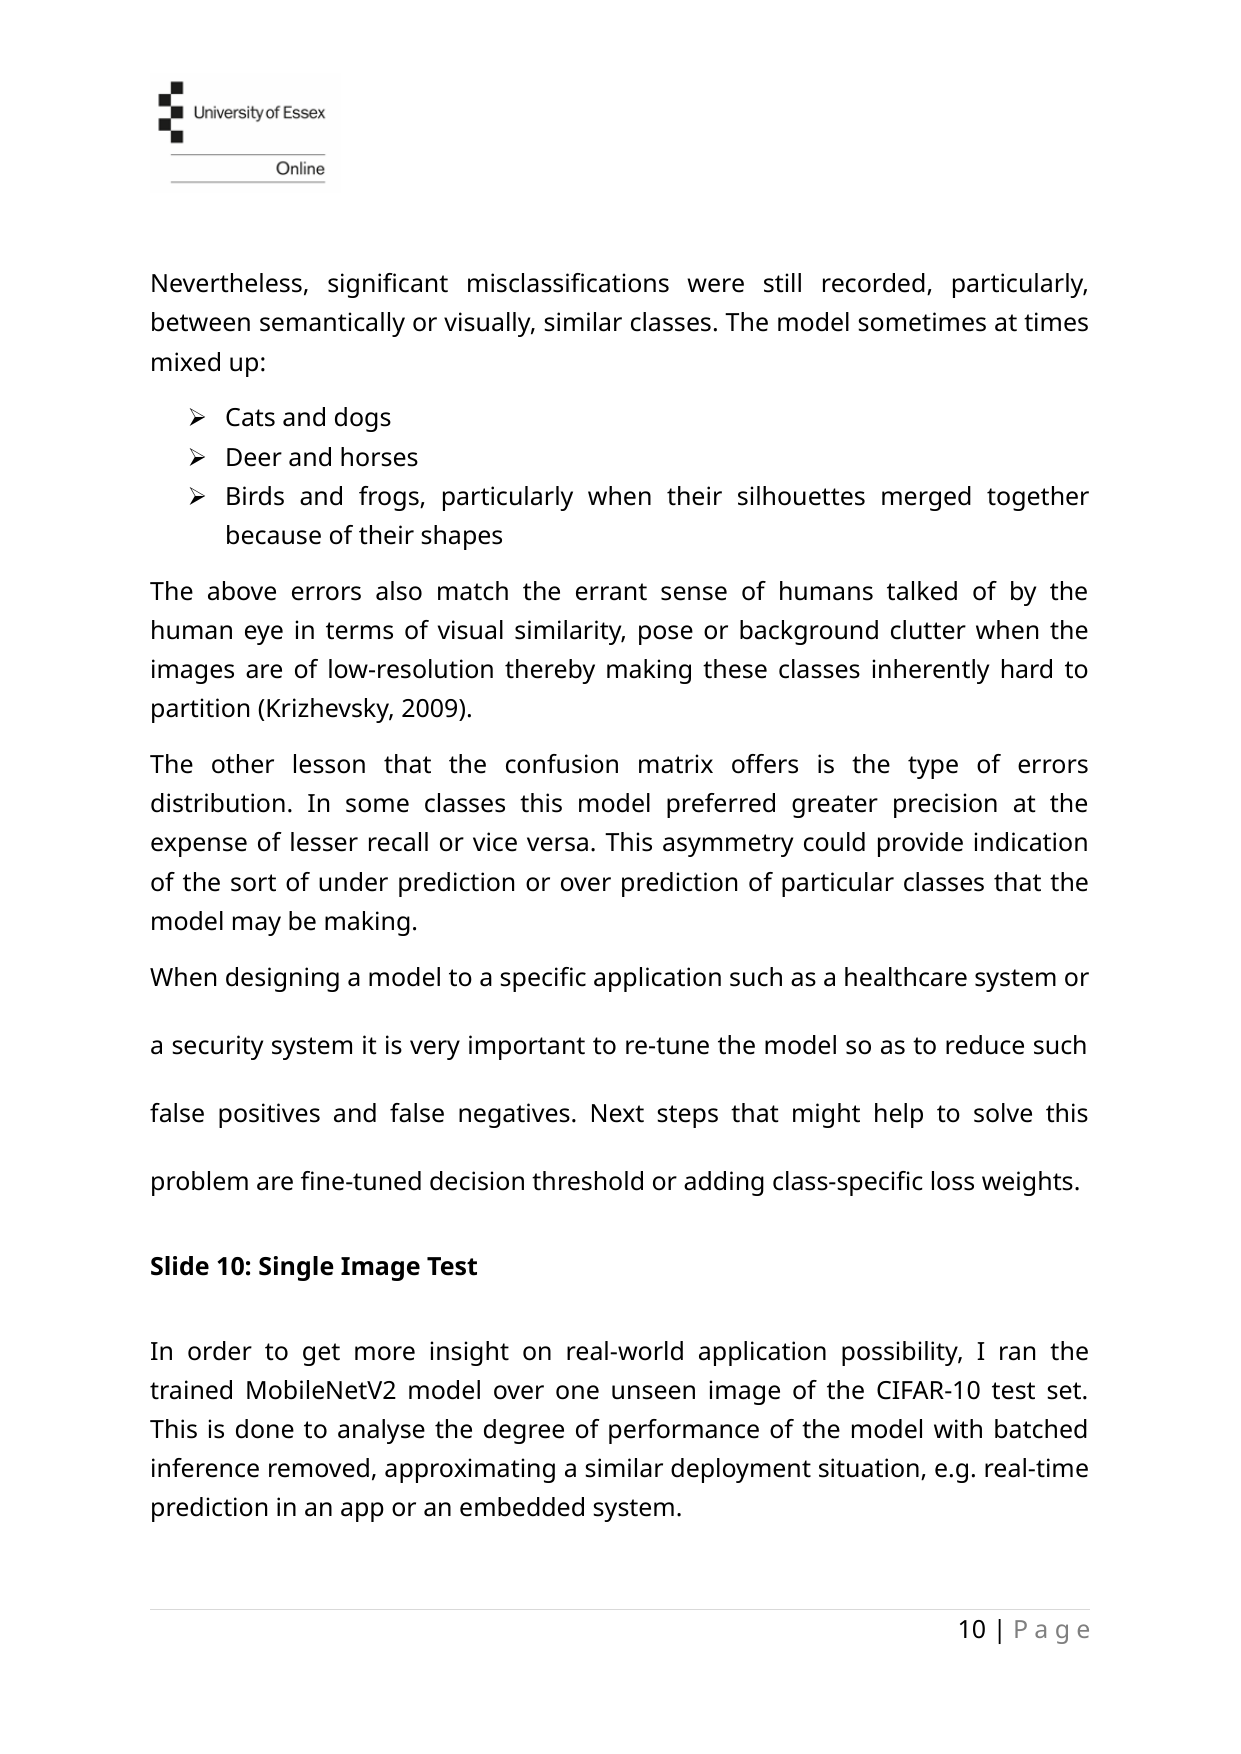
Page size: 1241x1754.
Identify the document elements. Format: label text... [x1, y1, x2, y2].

text Slide 10: Single Image Test [150, 1248, 1090, 1282]
text In order to get more insight on real-world application possibility, I ran the trained MobileNetV2 model over one unseen image of the CIFAR-10 test set. This is done to analyse the degree of performance of the model with batched inference removed, approximating a similar deployment situation, e.g. real-time prediction in an app or an embedded system. [150, 1333, 1090, 1524]
text Nevertheless, significant misclassifications were still recorded, particularly, between semantically or visually, similar classes. The model sometimes at times mixed up: [150, 266, 1090, 378]
text When designing a model to a specific application such as a healthcare system or a security system it is very important to re-tune the model so as to reduce such false positives and false negatives. Next steps that might help to solve this problem are fine-tuned decision threshold or adding class-specific loss weights. [150, 959, 1090, 1198]
text The above errors also match the errant sense of humans talked of by the human eye in terms of visual similarity, pose or background clutter when the images are of low-resolution thereby making these classes inherently hard to partition (Krizhevsky, 2009). [150, 573, 1090, 725]
text The other lesson that the confusion matrix offers is the type of errors distribution. In some classes this model preferred greater precision at the expense of lesser recall or vice versa. This asymmetry could provide indication of the sort of under prediction or over prediction of particular classes that the model may be making. [150, 747, 1090, 937]
picture [150, 73, 341, 193]
list Cats and dogs [187, 400, 1090, 434]
list Deer and horses [187, 439, 1090, 473]
list Birds and frogs, particularly when their silhouettes merged together because of their shapes [187, 478, 1090, 552]
